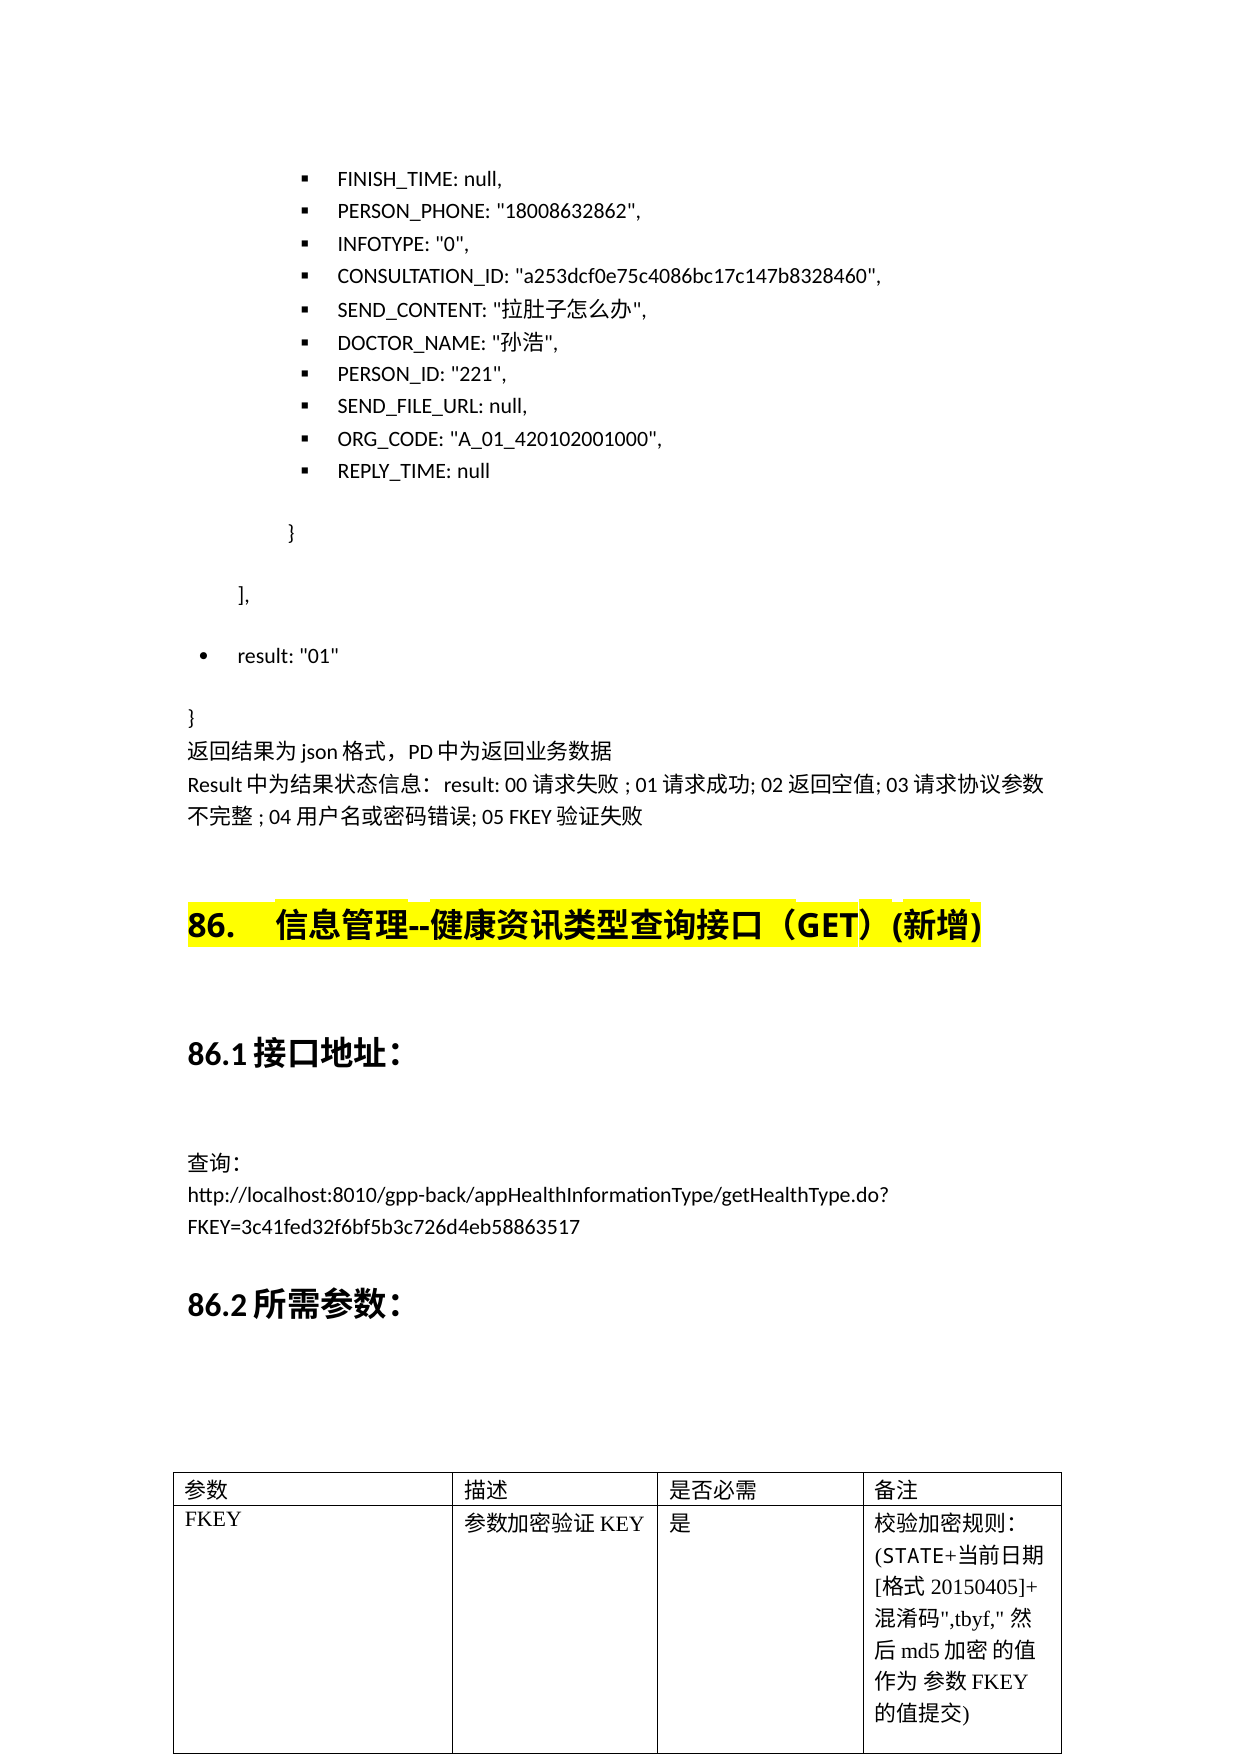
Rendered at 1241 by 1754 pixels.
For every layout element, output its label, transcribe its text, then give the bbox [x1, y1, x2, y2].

text Result中为结果状态信息：result: 00 请求失败 ; 01 请求成功; 02 返回空值; 03 请求协议参数不完整 ; 04 用户名或密码错误; 05 FKEY验证失败 [187, 766, 1053, 831]
list PERSON_PHONE: "18008632862", [300, 194, 1053, 227]
text 查询： [187, 1145, 1053, 1178]
subtitle 86.1接口地址： [187, 1018, 1053, 1083]
list SEND_CONTENT: "拉肚子怎么办", [300, 292, 1053, 324]
list PERSON_ID: "221", [300, 357, 1053, 389]
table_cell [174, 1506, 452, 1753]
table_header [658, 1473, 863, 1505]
list CONSULTATION_ID: "a253dcf0e75c4086bc17c147b8328460", [300, 259, 1053, 292]
list ORG_CODE: "A_01_420102001000", [300, 422, 1053, 454]
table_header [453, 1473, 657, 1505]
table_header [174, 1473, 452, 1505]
list SEND_FILE_URL: null, [300, 389, 1053, 422]
text ], [237, 578, 1053, 610]
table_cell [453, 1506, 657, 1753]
text 返回结果为json格式，PD中为返回业务数据 [187, 734, 1053, 766]
list INFOTYPE: "0", [300, 227, 1053, 259]
subtitle 86.2所需参数： [187, 1270, 1053, 1335]
list result: "01" [200, 639, 1053, 672]
text } [287, 516, 1053, 549]
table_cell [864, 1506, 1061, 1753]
list DOCTOR_NAME: "孙浩", [300, 324, 1053, 357]
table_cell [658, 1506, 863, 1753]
text http://localhost:8010/gpp-back/appHealthInformationType/getHealthType.do?FKEY=3c41fed32f6bf5b3c726d4eb58863517 [187, 1178, 1053, 1243]
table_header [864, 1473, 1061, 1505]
text } [187, 701, 1053, 734]
list REPLY_TIME: null [300, 454, 1053, 487]
list FINISH_TIME: null, [300, 162, 1053, 194]
subtitle 信息管理--健康资讯类型查询接口（GET）(新增) [187, 891, 1053, 956]
